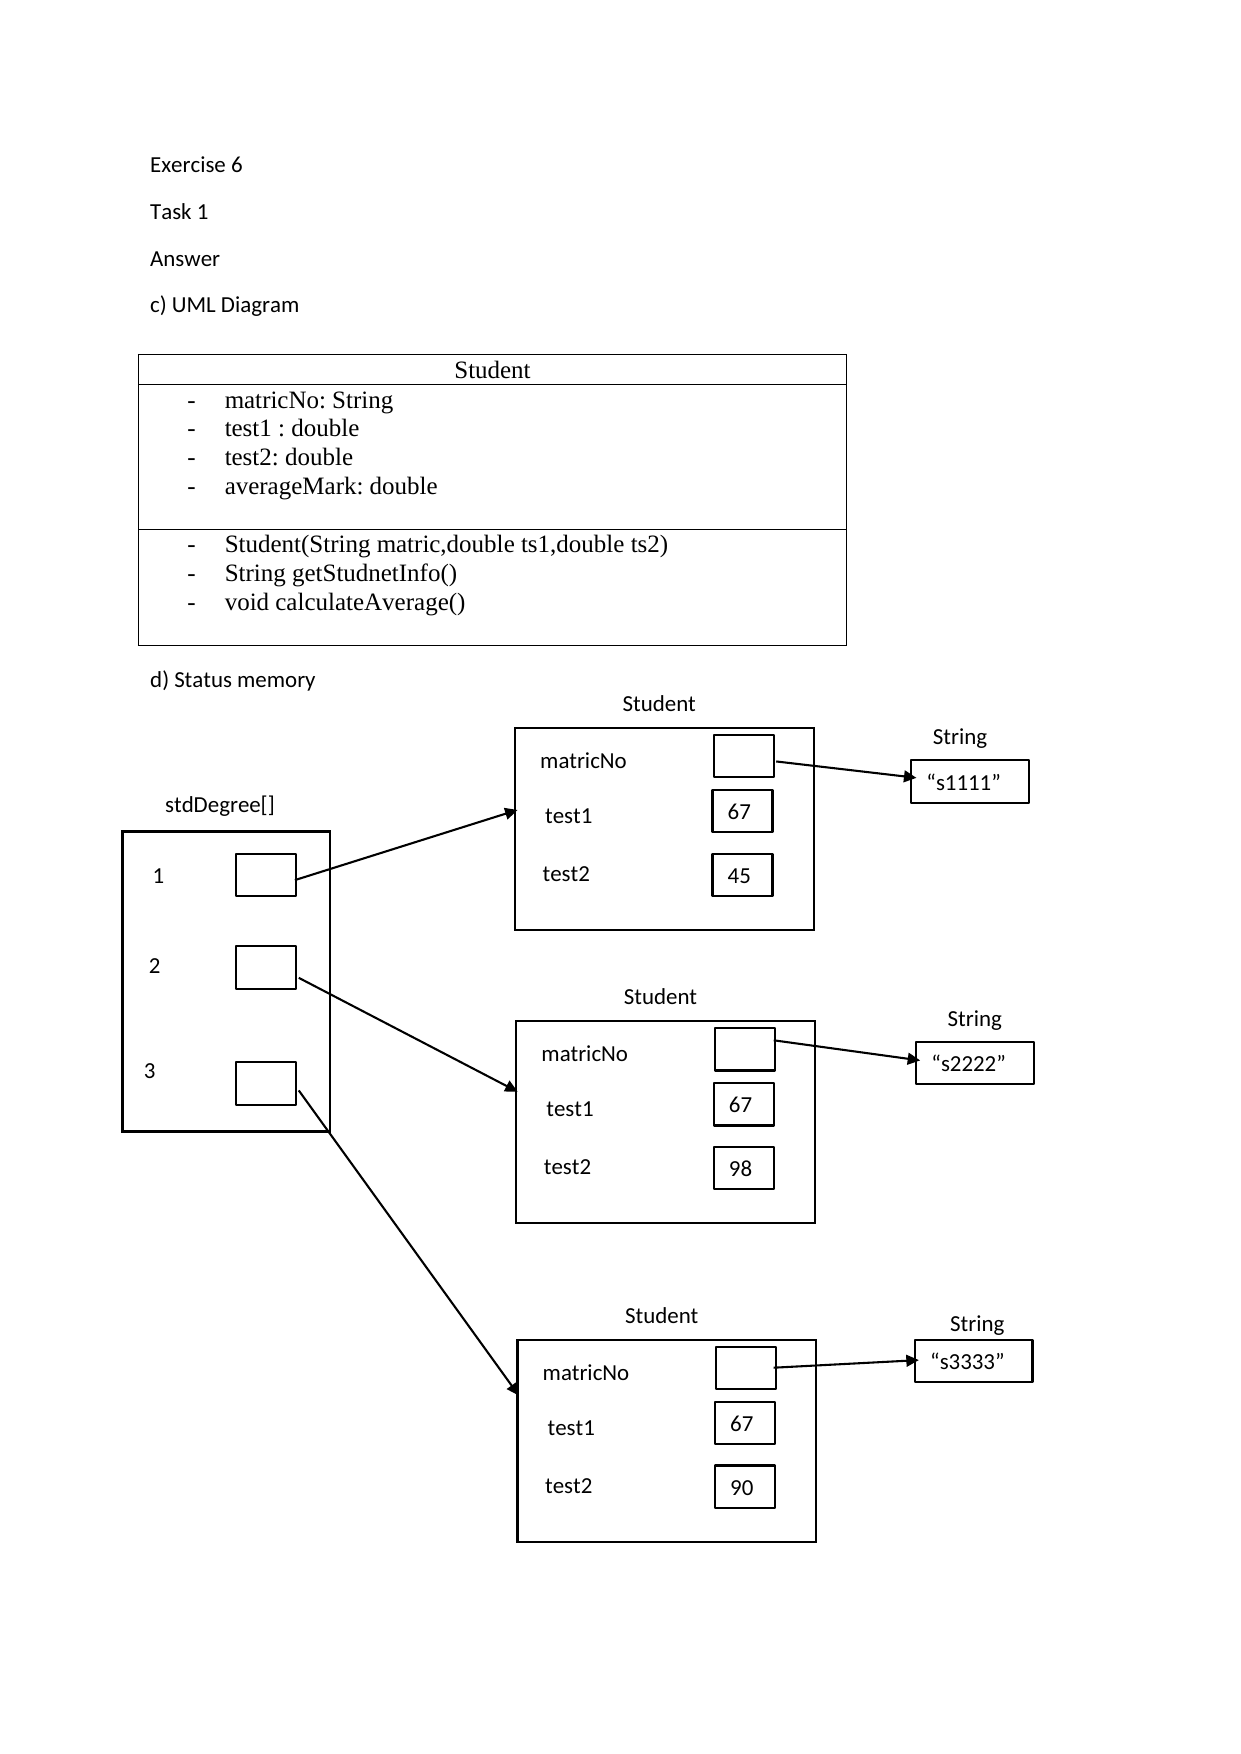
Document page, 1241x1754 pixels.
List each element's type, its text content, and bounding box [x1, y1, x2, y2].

text d) Status memory [150, 666, 1090, 694]
table_cell Student(String matric,double ts1,double ts2) String getStudnetInfo() void calculateAverage() [139, 530, 846, 644]
text Task 1 [150, 197, 1090, 225]
text c) UML Diagram [150, 291, 1090, 319]
table_header Student [139, 355, 846, 384]
text Exercise 6 [150, 150, 1090, 178]
text Answer [150, 244, 1090, 272]
table_cell matricNo: String test1 : double test2: double averageMark: double [139, 385, 846, 528]
